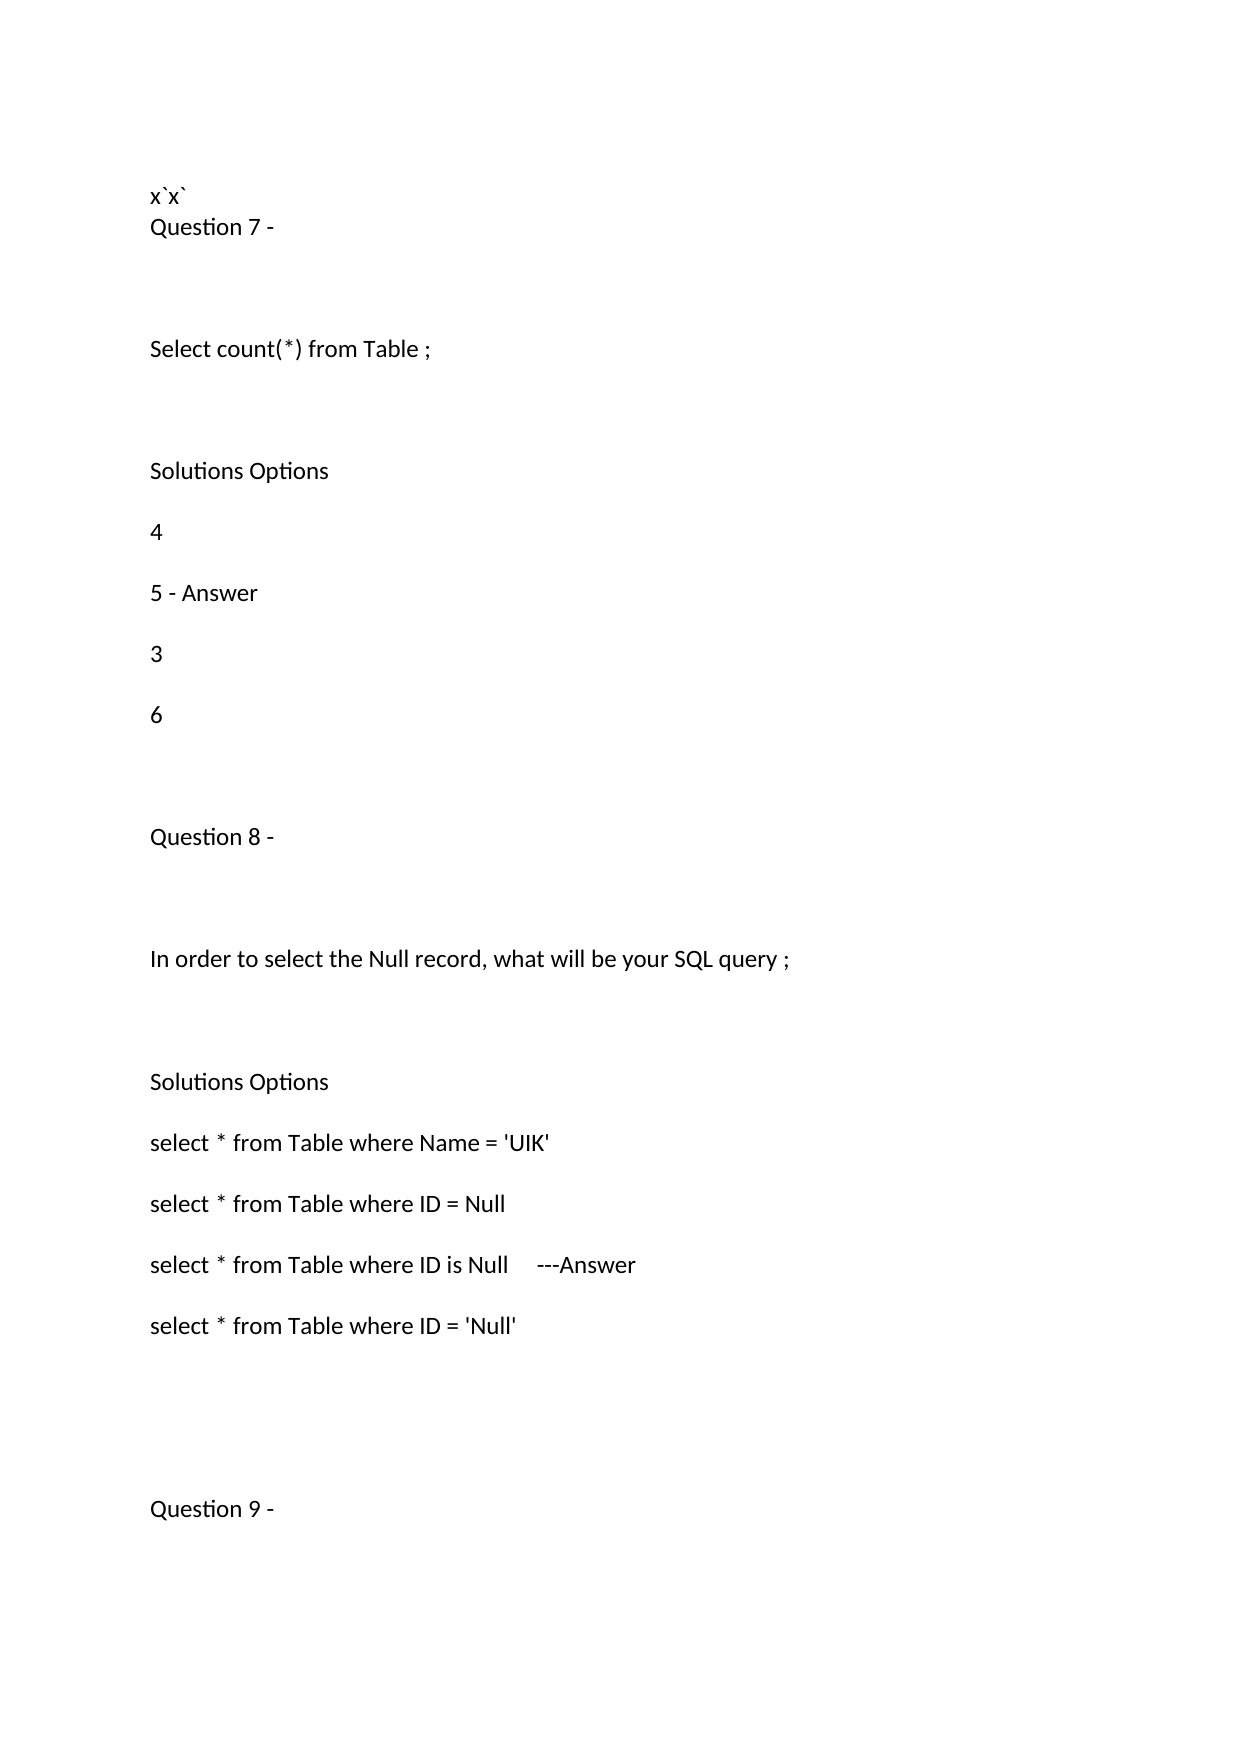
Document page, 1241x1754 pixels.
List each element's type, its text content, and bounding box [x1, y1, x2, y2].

text Question 8 - [150, 821, 1090, 882]
text Solutions Options [150, 455, 1090, 516]
text Question 7 - [150, 211, 1090, 272]
text 4 [150, 516, 1090, 577]
text 3 [150, 638, 1090, 699]
text select * from Table where Name = 'UIK' [150, 1127, 1090, 1188]
text select * from Table where ID = Null [150, 1188, 1090, 1249]
text 6 [150, 699, 1090, 760]
text x`x` [150, 150, 1090, 211]
text In order to select the Null record, what will be your SQL query ; [150, 943, 1090, 1004]
text select * from Table where ID = 'Null' [150, 1310, 1090, 1371]
text 5 - Answer [150, 577, 1090, 638]
text Select count(*) from Table ; [150, 333, 1090, 394]
text Question 9 - [150, 1493, 1090, 1554]
text select * from Table where ID is Null ---Answer [150, 1249, 1090, 1310]
text Solutions Options [150, 1066, 1090, 1127]
